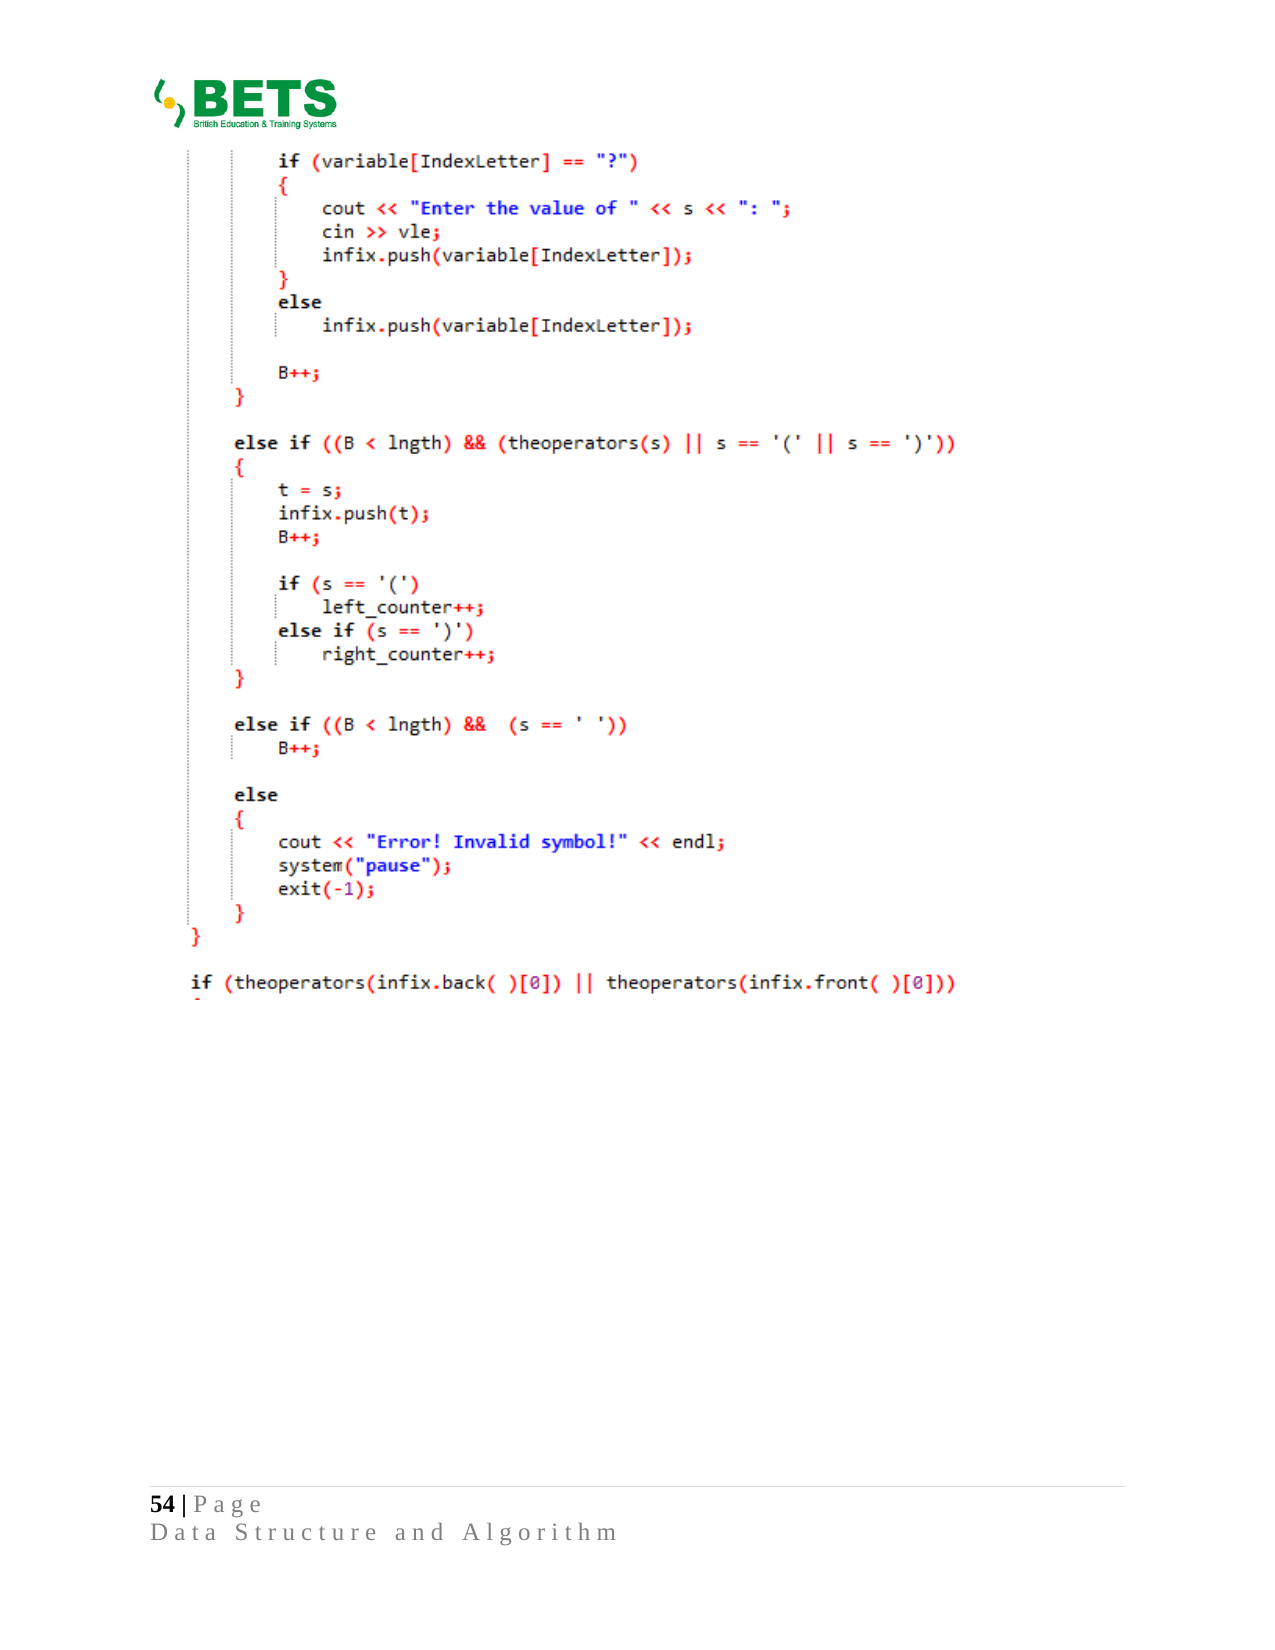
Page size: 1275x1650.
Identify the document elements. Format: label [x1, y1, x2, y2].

picture [150, 75, 339, 131]
picture [150, 150, 963, 1000]
